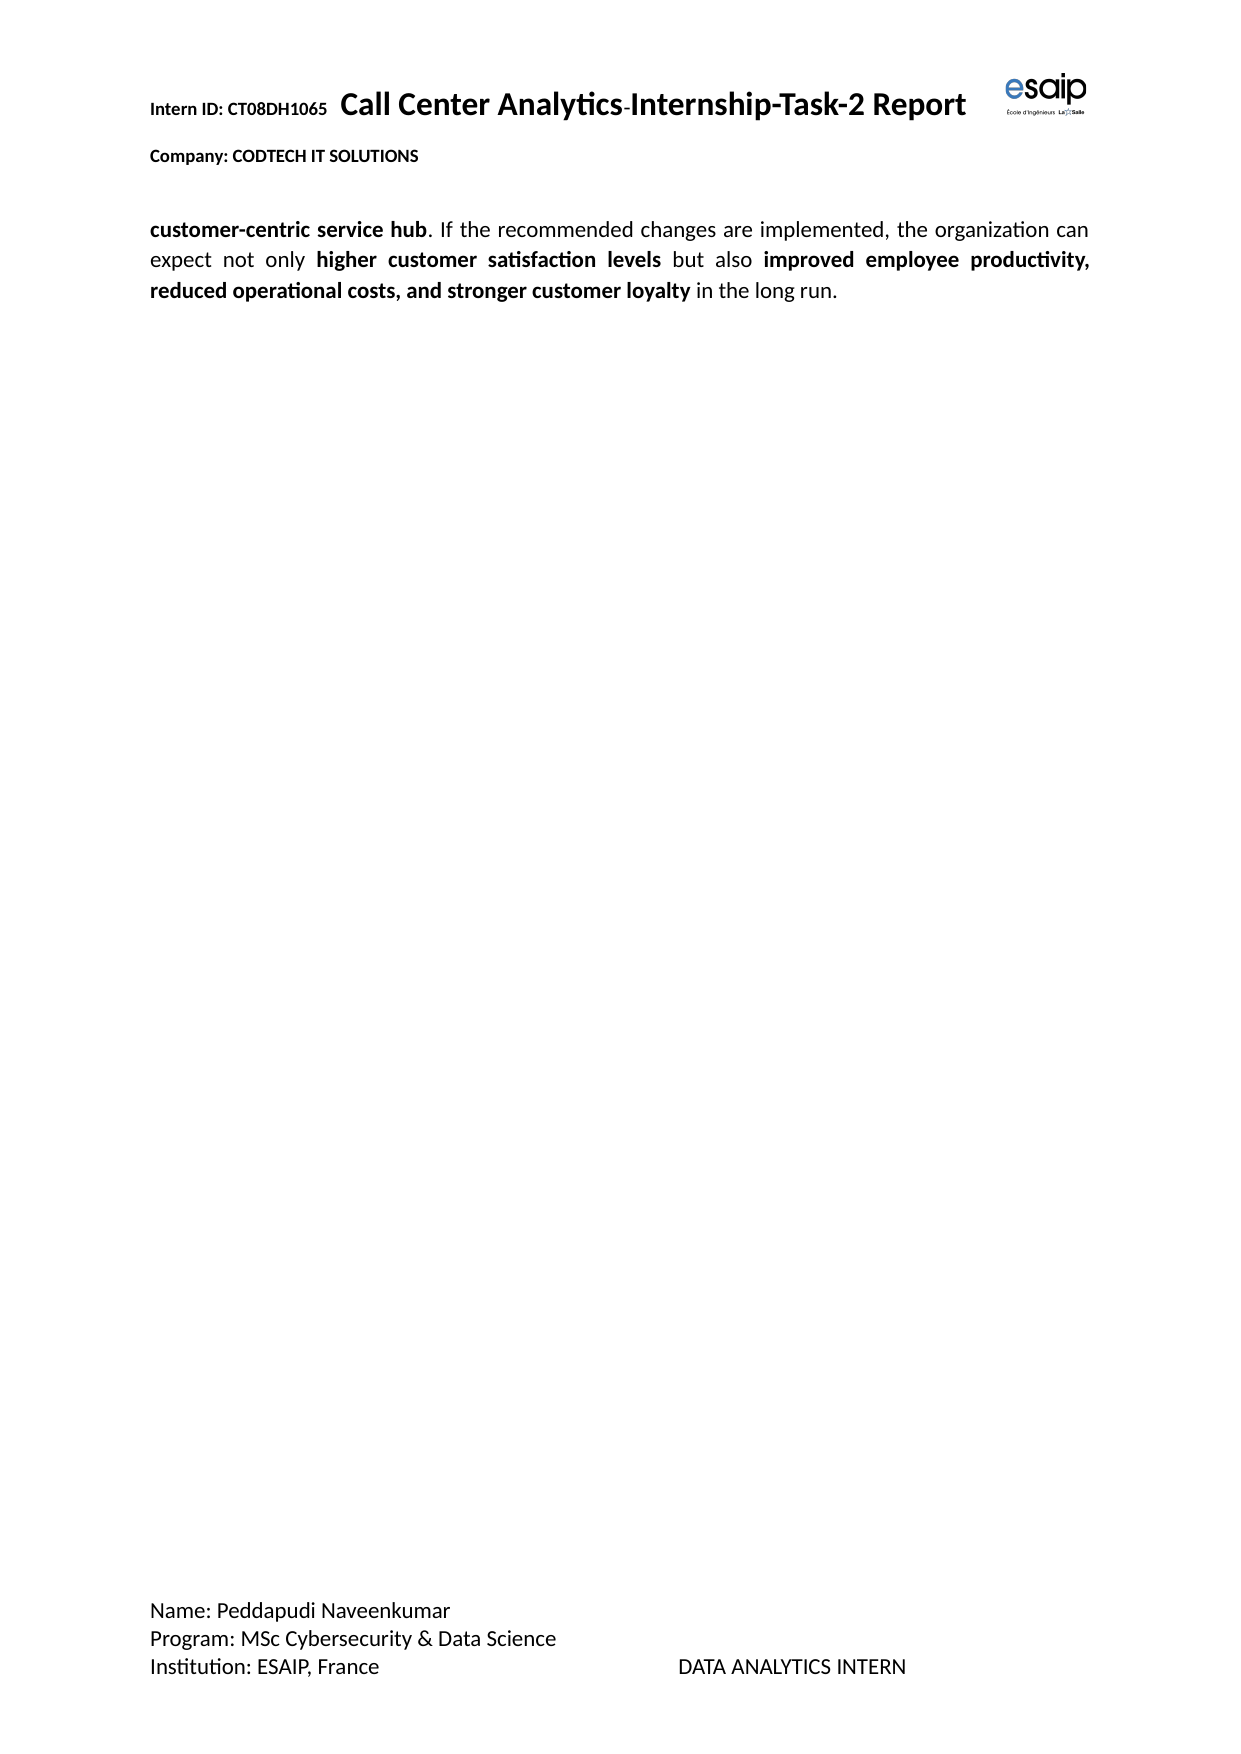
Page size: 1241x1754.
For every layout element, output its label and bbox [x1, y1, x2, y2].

picture [1005, 73, 1087, 116]
text [150, 215, 1090, 304]
